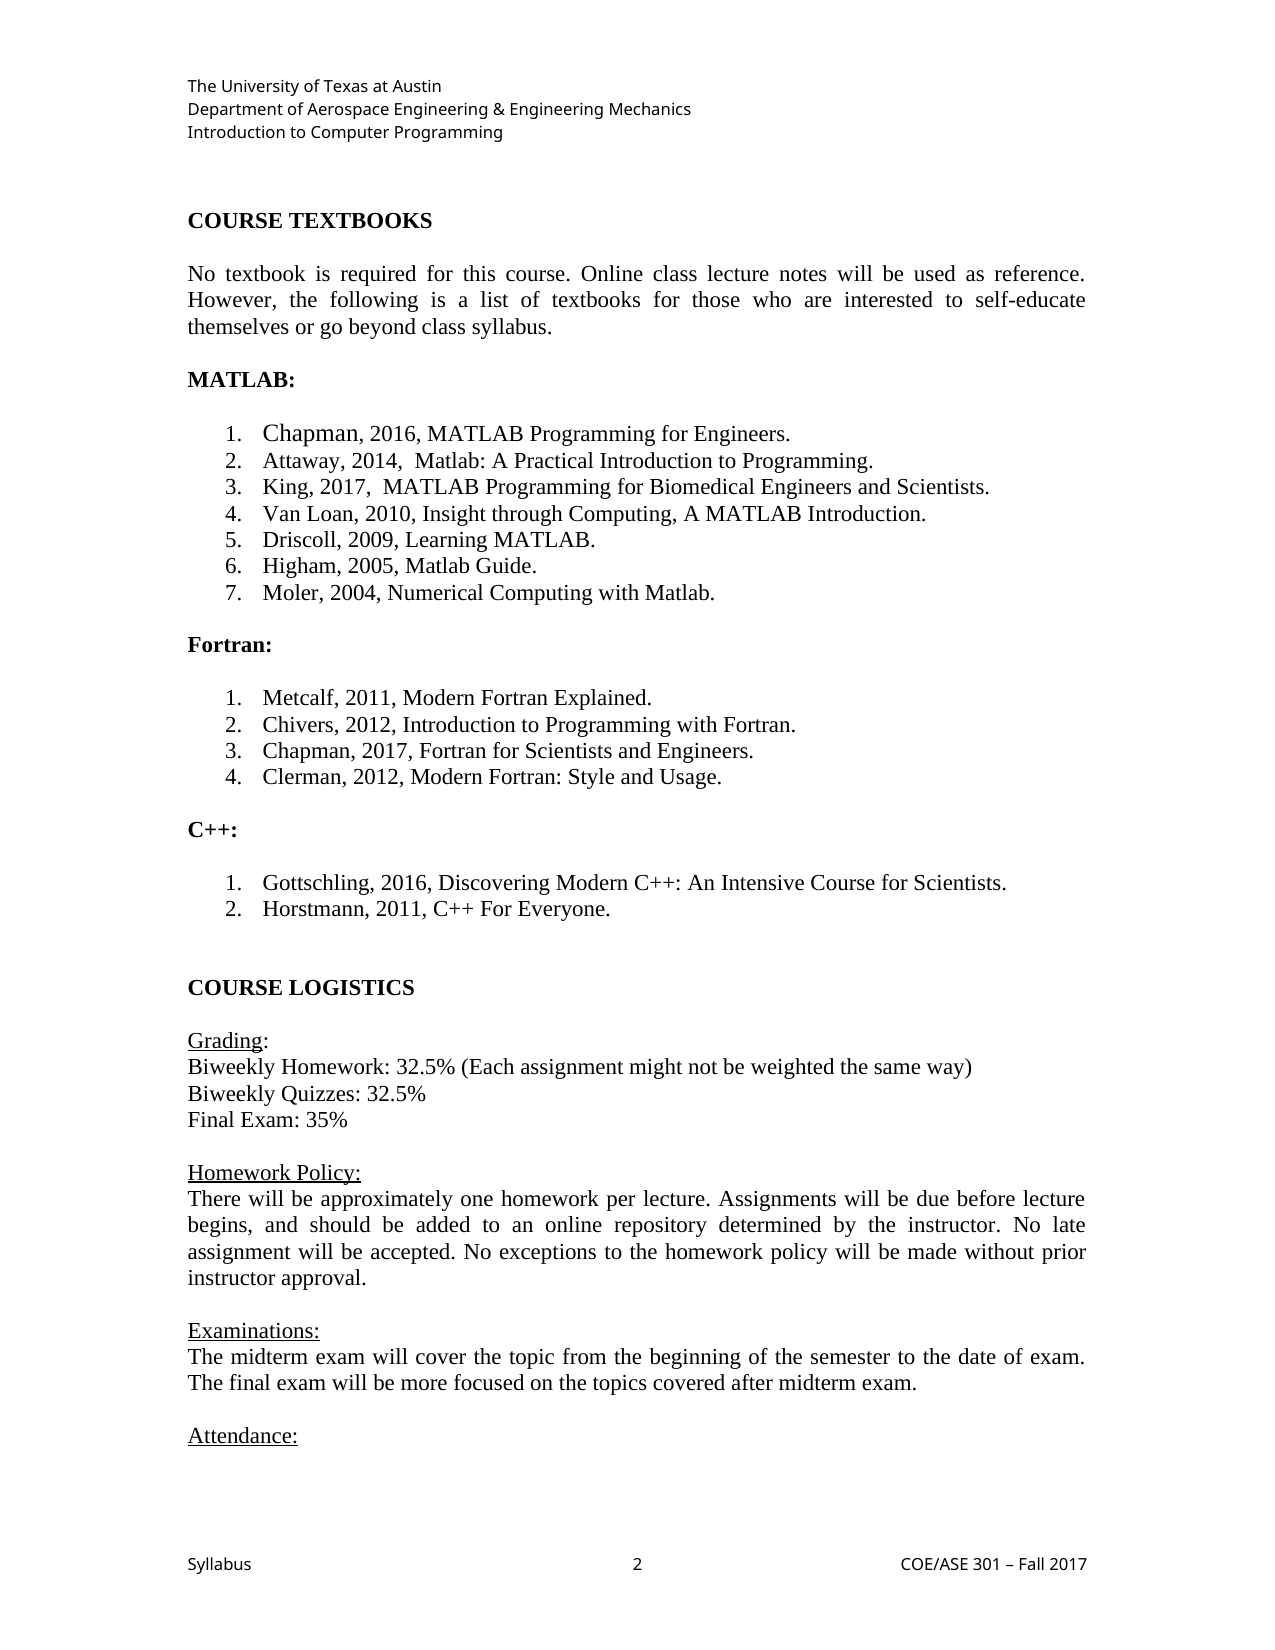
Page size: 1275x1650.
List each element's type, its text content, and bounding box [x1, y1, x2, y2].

list Horstmann, 2011, C++ For Everyone. [225, 895, 1087, 921]
list Moler, 2004, Numerical Computing with Matlab. [225, 579, 1087, 605]
list Metcalf, 2011, Modern Fortran Explained. [225, 684, 1087, 711]
list King, 2017, MATLAB Programming for Biomedical Engineers and Scientists. [225, 473, 1087, 500]
text Examinations: [187, 1317, 1087, 1343]
text Biweekly Quizzes: 32.5% [187, 1079, 1087, 1106]
text There will be approximately one homework per lecture. Assignments will be due before lecture begins, and should be added to an online repository determined by the instructor. No late assignment will be accepted. No exceptions to the homework policy will be made without prior instructor approval. [187, 1185, 1087, 1290]
text C++: [187, 816, 1087, 842]
text The midterm exam will cover the topic from the beginning of the semester to the date of exam. The final exam will be more focused on the topics covered after midterm exam. [187, 1343, 1087, 1396]
text Homework Policy: [187, 1159, 1087, 1185]
text Biweekly Homework: 32.5% (Each assignment might not be weighted the same way) [187, 1053, 1087, 1079]
text Final Exam: 35% [187, 1106, 1087, 1132]
text Fortran: [187, 632, 1087, 658]
text No textbook is required for this course. Online class lecture notes will be used as reference. However, the following is a list of textbooks for those who are interested to self-educate themselves or go beyond class syllabus. [187, 260, 1087, 339]
list Attaway, 2014, Matlab: A Practical Introduction to Programming. [225, 447, 1087, 473]
list Chapman, 2016, MATLAB Programming for Engineers. [225, 418, 1087, 447]
text MATLAB: [187, 366, 1087, 392]
text Attendance: [187, 1422, 1087, 1448]
list Driscoll, 2009, Learning MATLAB. [225, 526, 1087, 552]
list Clerman, 2012, Modern Fortran: Style and Usage. [225, 763, 1087, 790]
text COURSE TEXTBOOKS [187, 207, 1087, 234]
list Van Loan, 2010, Insight through Computing, A MATLAB Introduction. [225, 500, 1087, 526]
list Chivers, 2012, Introduction to Programming with Fortran. [225, 711, 1087, 737]
subtitle COURSE LOGISTICS [187, 974, 1087, 1001]
list Chapman, 2017, Fortran for Scientists and Engineers. [225, 737, 1087, 763]
text Grading: [187, 1027, 1087, 1053]
list Gottschling, 2016, Discovering Modern C++: An Intensive Course for Scientists. [225, 869, 1087, 895]
list Higham, 2005, Matlab Guide. [225, 552, 1087, 579]
